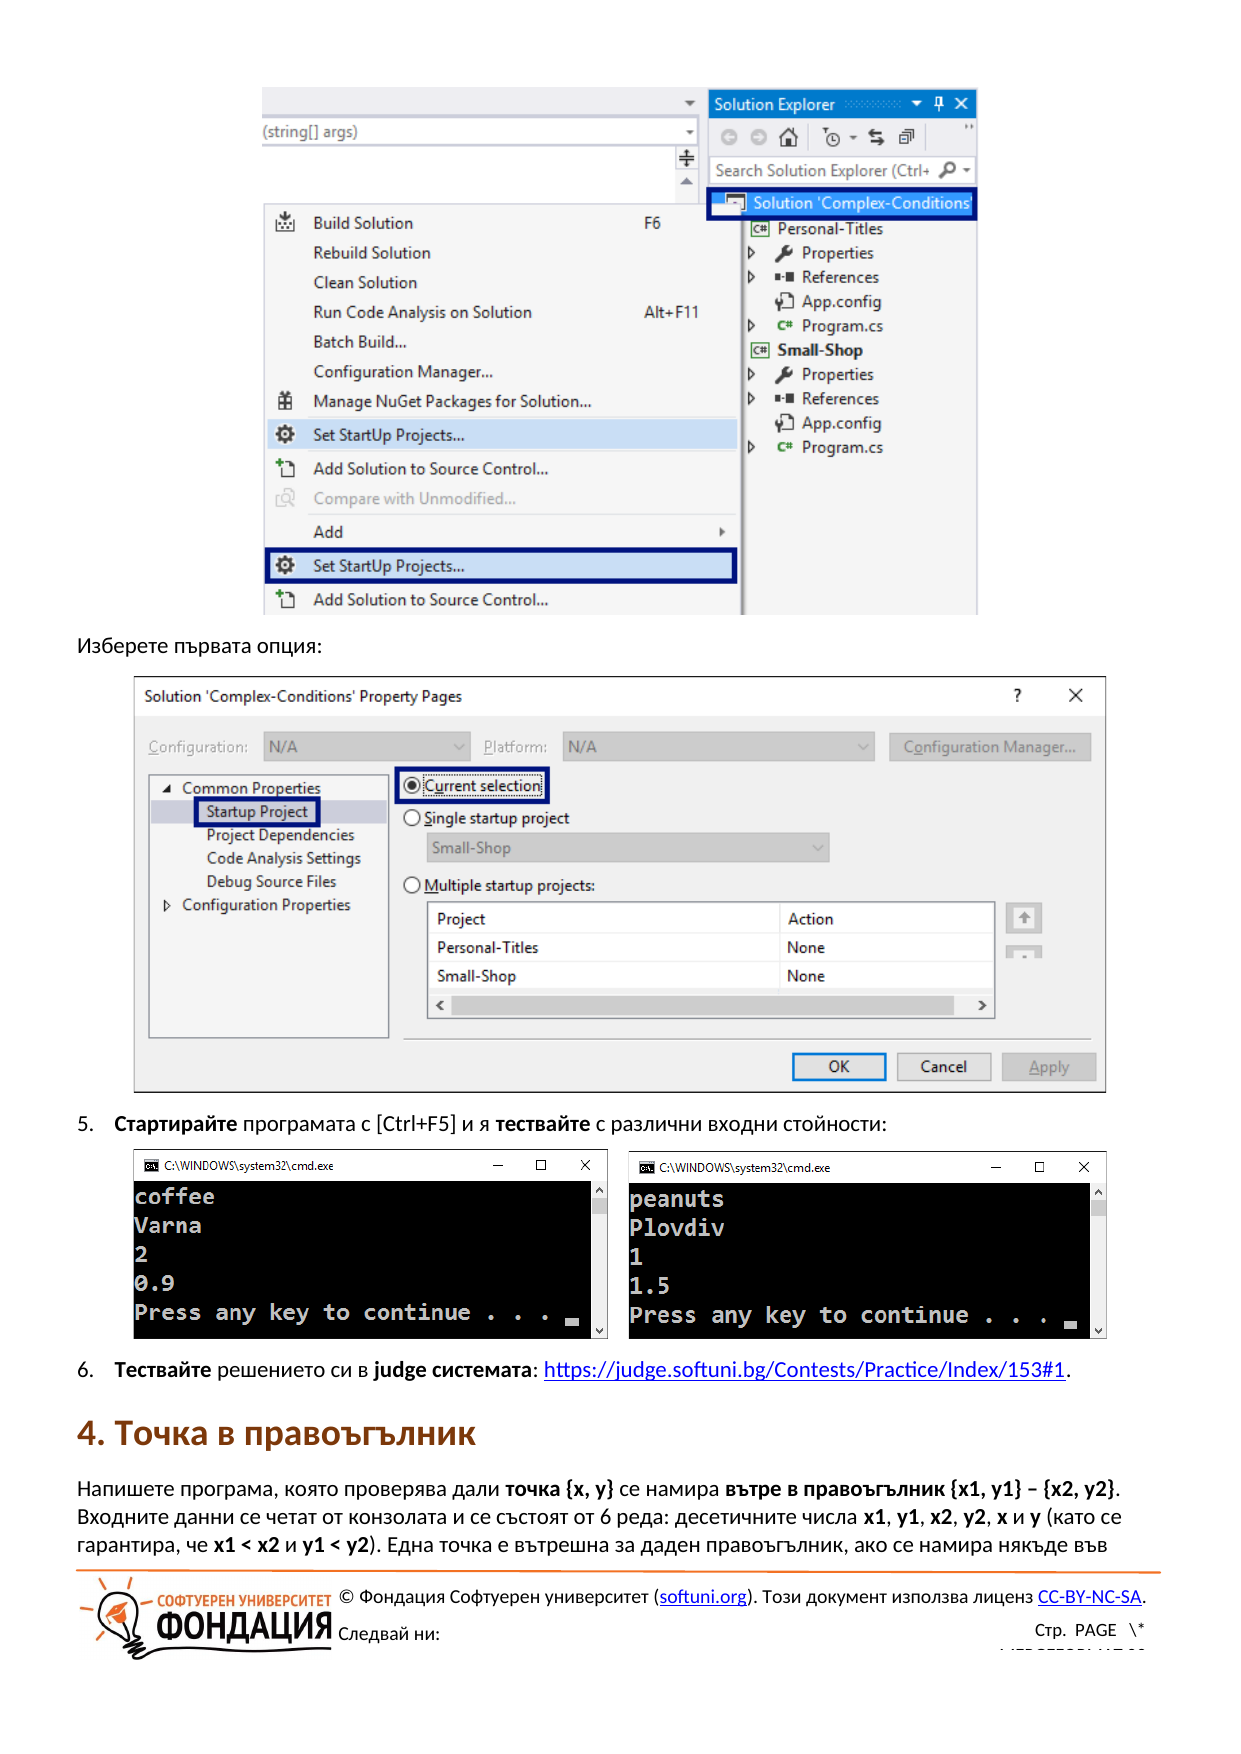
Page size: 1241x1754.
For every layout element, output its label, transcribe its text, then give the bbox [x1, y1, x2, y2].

picture [133, 1149, 608, 1339]
picture [262, 87, 979, 615]
subtitle Точка в правоъгълник [77, 1409, 1163, 1454]
picture [628, 1151, 1107, 1339]
text Изберете първата опция: [77, 632, 1163, 659]
picture [79, 1576, 332, 1660]
picture [133, 676, 1107, 1093]
list Тествайте решението си в judge системата: https://judge.softuni.bg/Contests/Practice/Index/153#1. [77, 1356, 1163, 1384]
list Стартирайте програмата с [Ctrl+F5] и я тествайте с различни входни стойности: [77, 1109, 1163, 1137]
